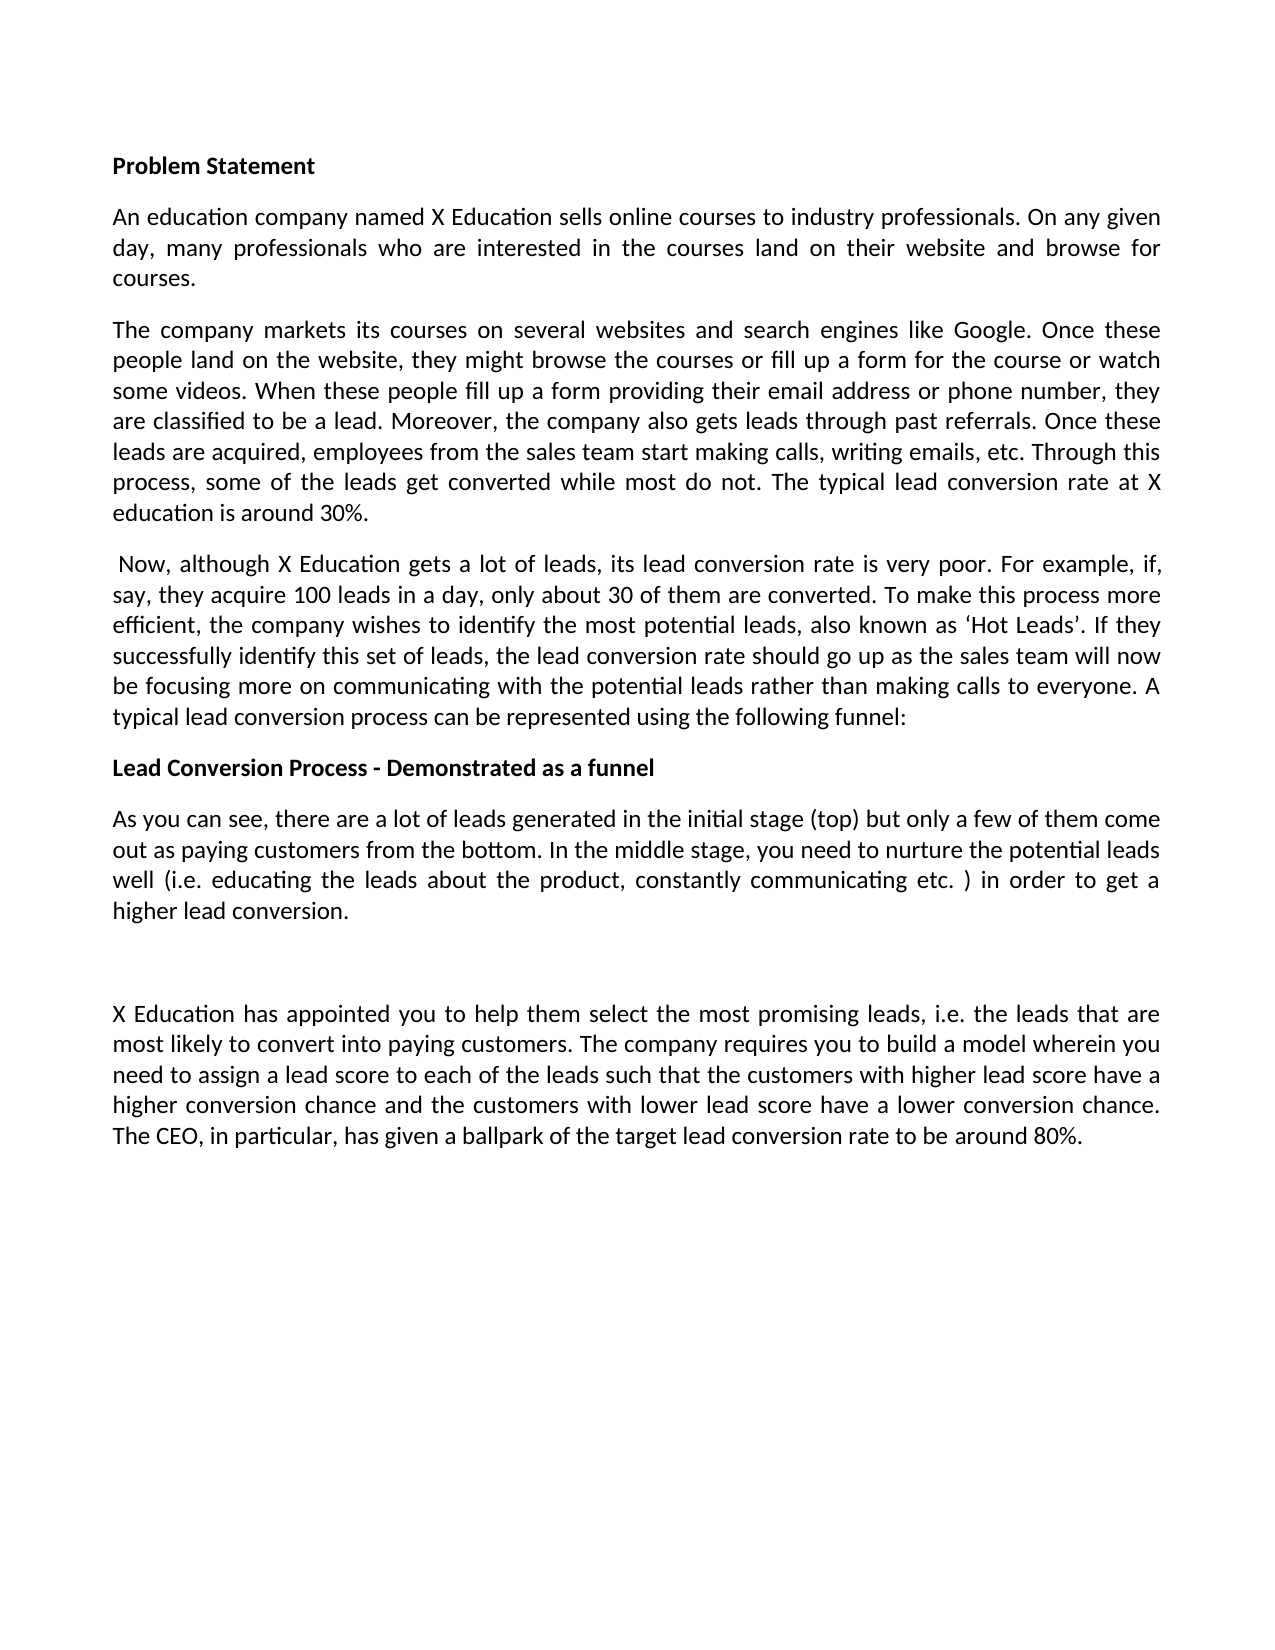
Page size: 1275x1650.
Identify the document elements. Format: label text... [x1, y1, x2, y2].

text Lead Conversion Process - Demonstrated as a funnel [112, 752, 1162, 783]
text Now, although X Education gets a lot of leads, its lead conversion rate is very poor. For example, if, say, they acquire 100 leads in a day, only about 30 of them are converted. To make this process more efficient, the company wishes to identify the most potential leads, also known as ‘Hot Leads’. If they successfully identify this set of leads, the lead conversion rate should go up as the sales team will now be focusing more on communicating with the potential leads rather than making calls to everyone. A typical lead conversion process can be represented using the following funnel: [112, 548, 1162, 731]
text As you can see, there are a lot of leads generated in the initial stage (top) but only a few of them come out as paying customers from the bottom. In the middle stage, you need to nurture the potential leads well (i.e. educating the leads about the product, constantly communicating etc. ) in order to get a higher lead conversion. [112, 803, 1162, 926]
text X Education has appointed you to help them select the most promising leads, i.e. the leads that are most likely to convert into paying customers. The company requires you to build a model wherein you need to assign a lead score to each of the leads such that the customers with higher lead score have a higher conversion chance and the customers with lower lead score have a lower conversion chance. The CEO, in particular, has given a ballpark of the target lead conversion rate to be around 80%. [112, 998, 1162, 1150]
text The company markets its courses on several websites and search engines like Google. Once these people land on the website, they might browse the courses or fill up a form for the course or watch some videos. When these people fill up a form providing their email address or phone number, they are classified to be a lead. Moreover, the company also gets leads through past referrals. Once these leads are acquired, employees from the sales team start making calls, writing emails, etc. Through this process, some of the leads get converted while most do not. The typical lead conversion rate at X education is around 30%. [112, 314, 1162, 527]
text An education company named X Education sells online courses to industry professionals. On any given day, many professionals who are interested in the courses land on their website and browse for courses. [112, 201, 1162, 293]
text Problem Statement [112, 150, 1162, 181]
